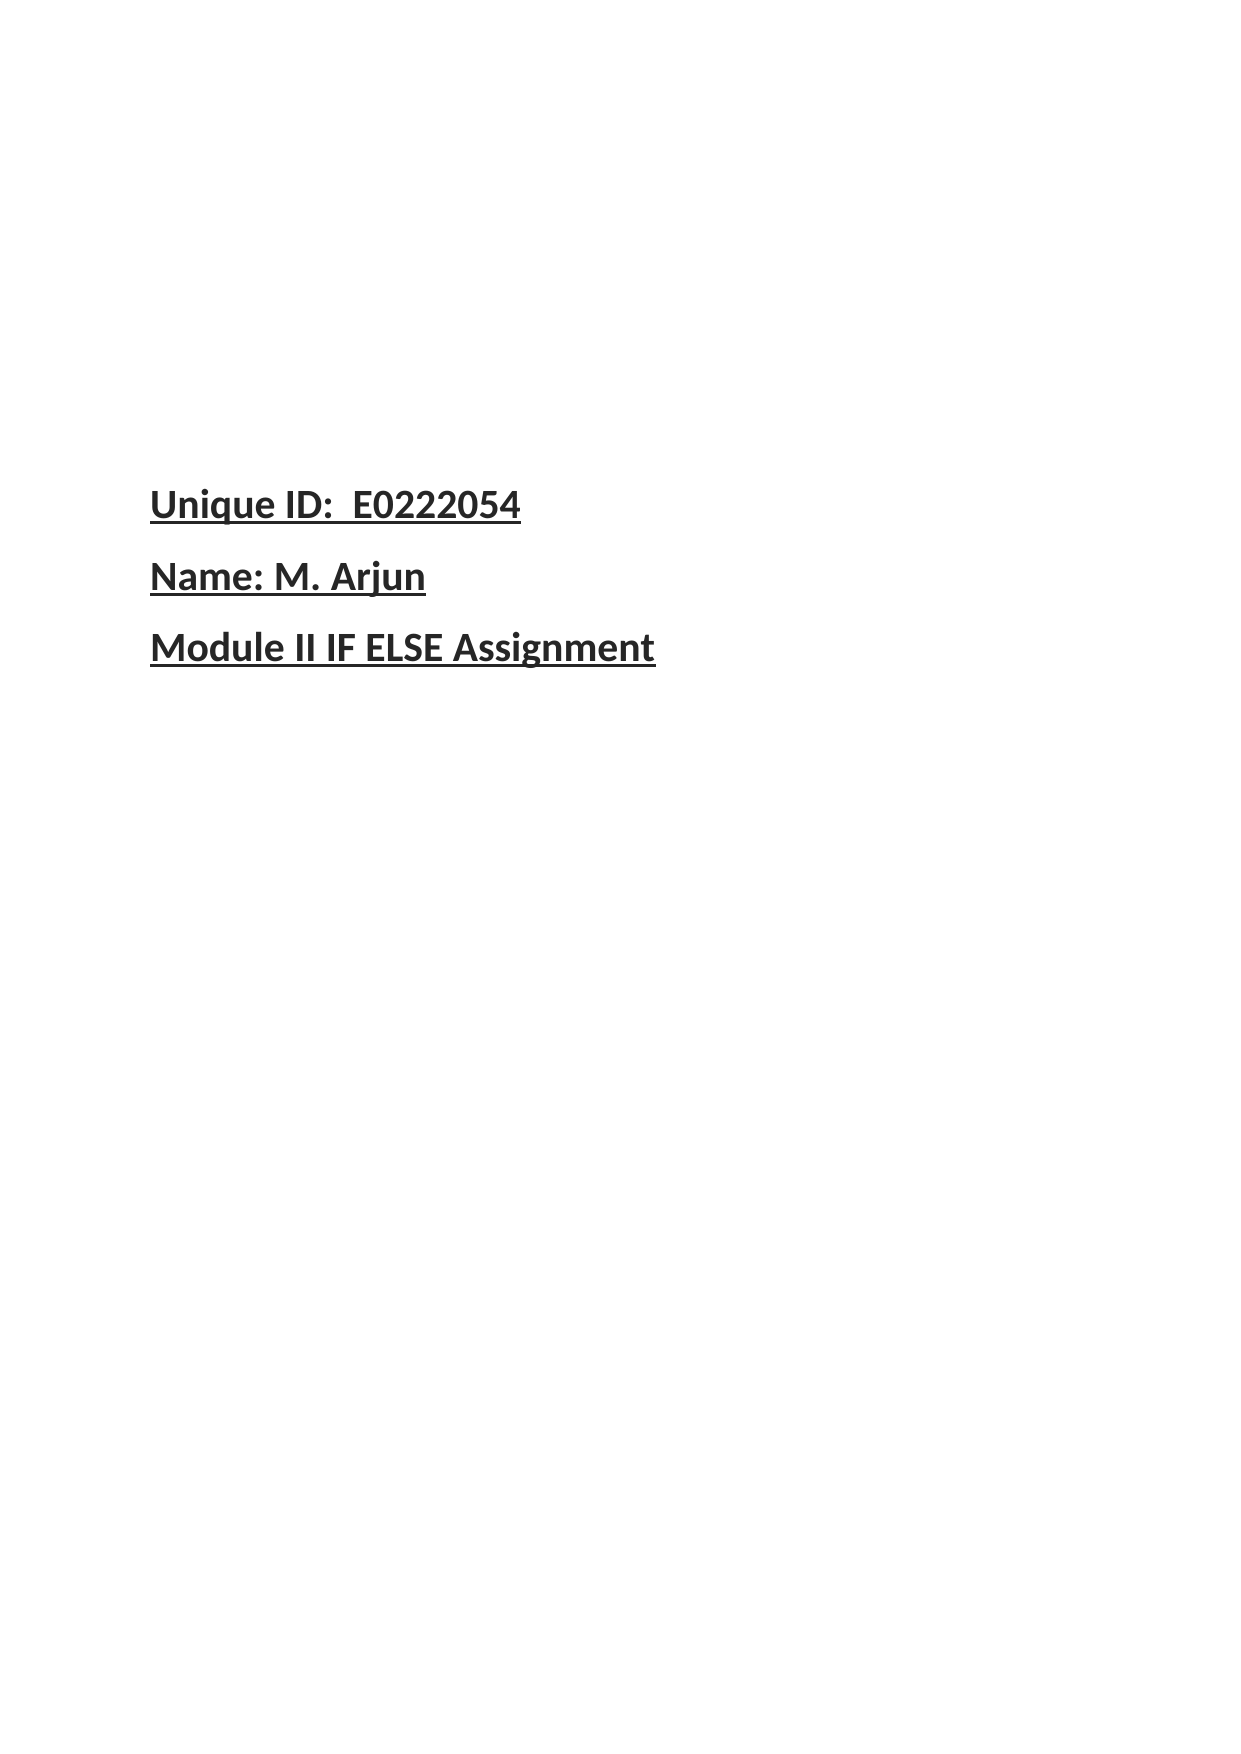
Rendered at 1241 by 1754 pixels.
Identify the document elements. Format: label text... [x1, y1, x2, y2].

text Module II IF ELSE Assignment [150, 621, 1090, 672]
text Name: M. Arjun [150, 550, 1090, 601]
text Unique ID: E0222054 [150, 478, 1090, 529]
